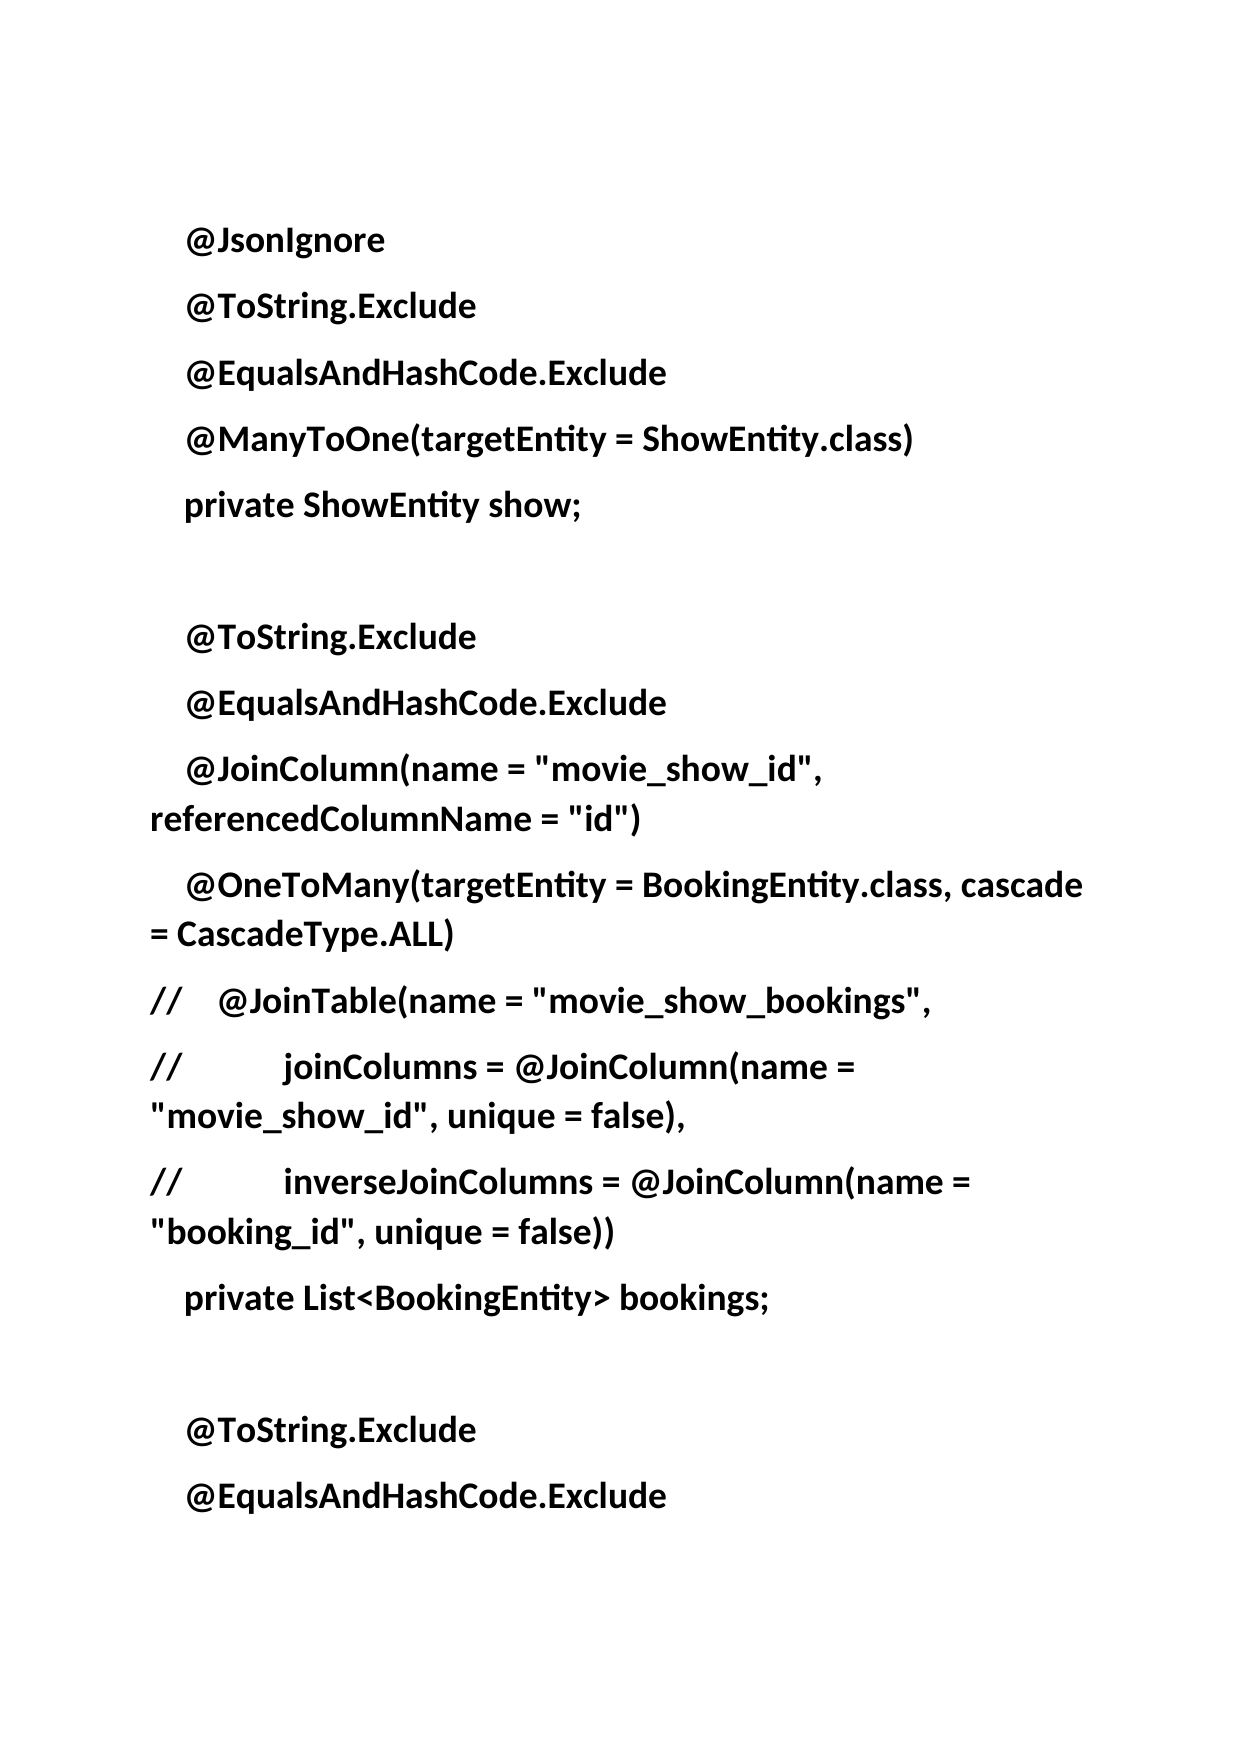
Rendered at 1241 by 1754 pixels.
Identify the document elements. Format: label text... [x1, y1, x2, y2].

text private List<BookingEntity> bookings; [150, 1274, 1090, 1320]
text // @JoinTable(name = "movie_show_bookings", [150, 977, 1090, 1022]
text @ManyToOne(targetEntity = ShowEntity.class) [150, 414, 1090, 460]
text @JsonIgnore [150, 216, 1090, 262]
text @ToString.Exclude [150, 1406, 1090, 1452]
text @EqualsAndHashCode.Exclude [150, 679, 1090, 725]
text private ShowEntity show; [150, 481, 1090, 527]
text @ToString.Exclude [150, 282, 1090, 328]
text // joinColumns = @JoinColumn(name = "movie_show_id", unique = false), [150, 1043, 1090, 1138]
text @JoinColumn(name = "movie_show_id", referencedColumnName = "id") [150, 745, 1090, 841]
text @OneToMany(targetEntity = BookingEntity.class, cascade = CascadeType.ALL) [150, 861, 1090, 956]
text @EqualsAndHashCode.Exclude [150, 348, 1090, 394]
text @ToString.Exclude [150, 613, 1090, 659]
text @EqualsAndHashCode.Exclude [150, 1472, 1090, 1518]
text // inverseJoinColumns = @JoinColumn(name = "booking_id", unique = false)) [150, 1158, 1090, 1254]
